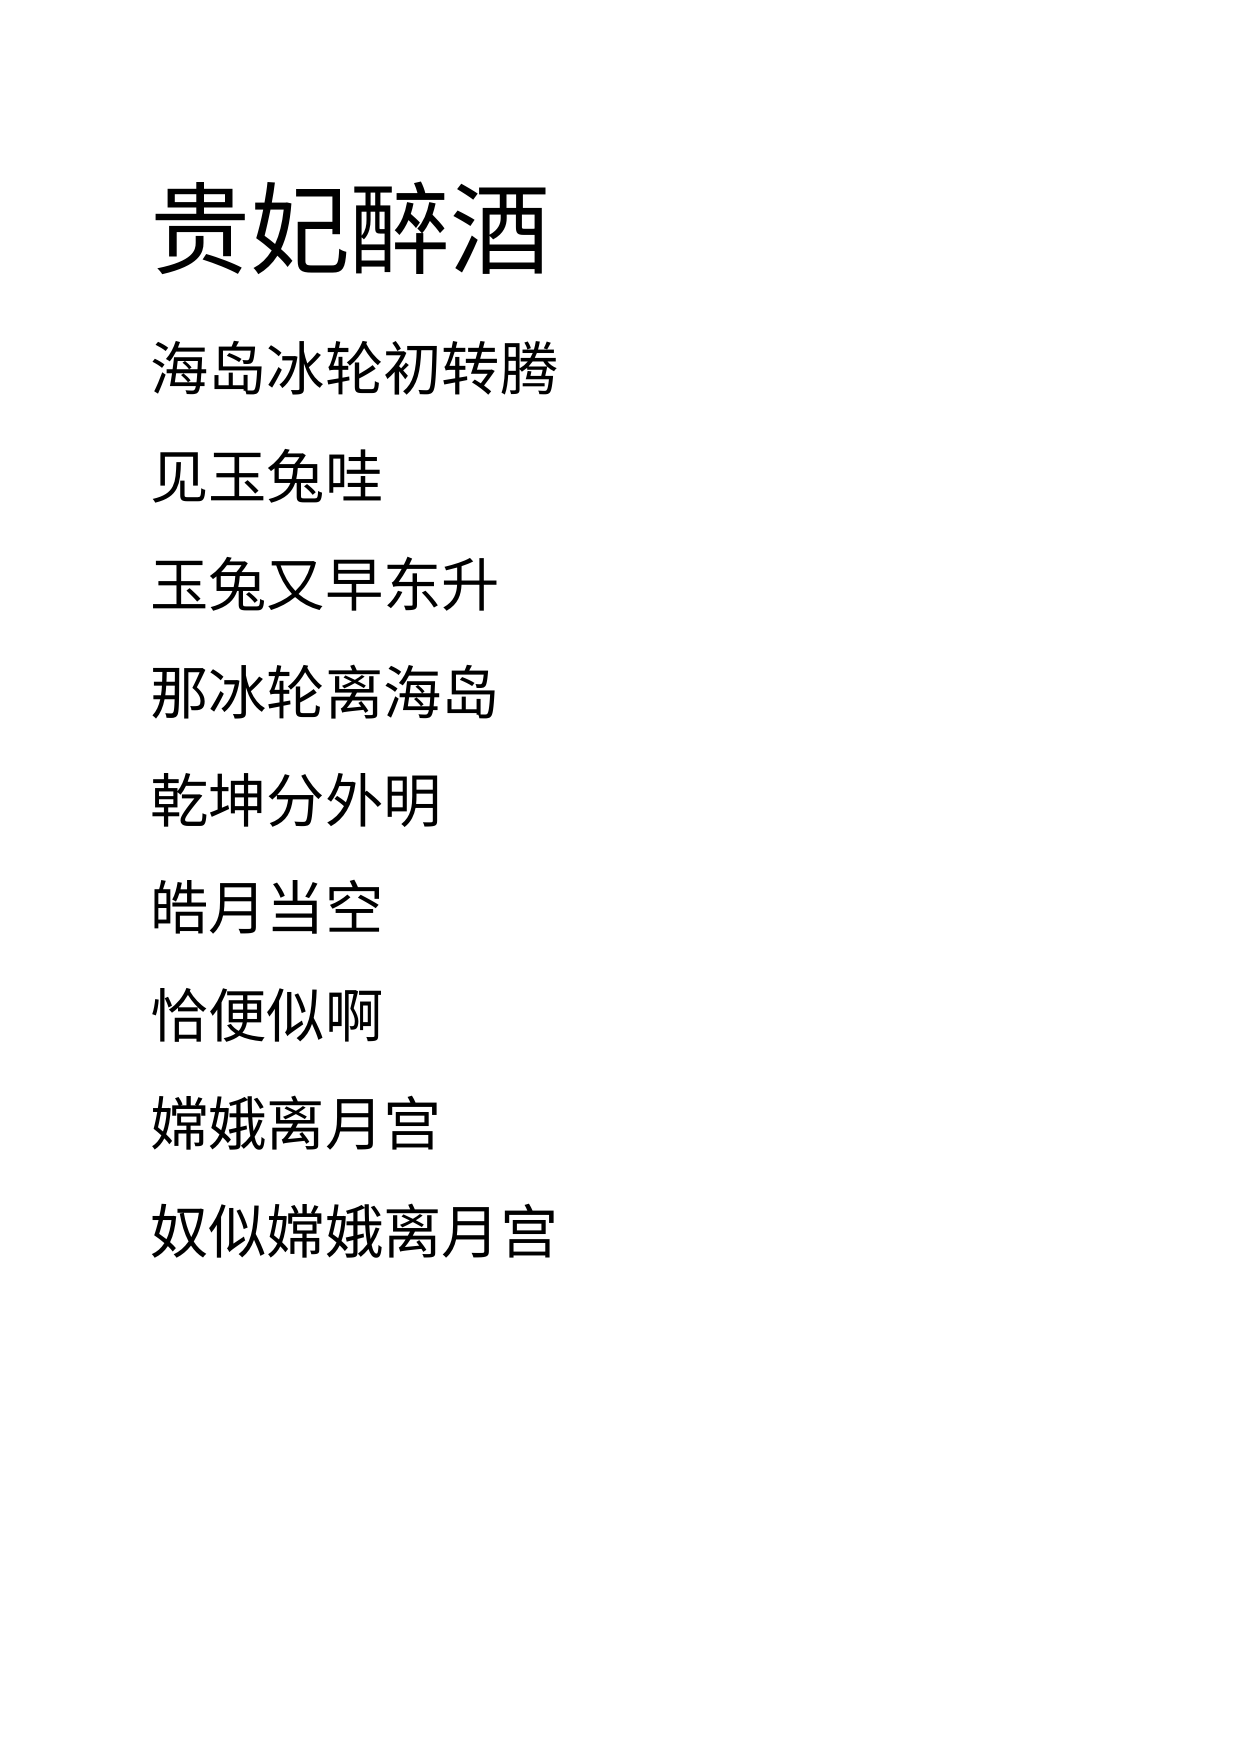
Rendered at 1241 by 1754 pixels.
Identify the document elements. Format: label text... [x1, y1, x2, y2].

text 乾坤分外明 [150, 754, 1090, 839]
text 嫦娥离月宫 [150, 1078, 1090, 1162]
text 玉兔又早东升 [150, 539, 1090, 623]
text 皓月当空 [150, 862, 1090, 947]
text 那冰轮离海岛 [150, 646, 1090, 731]
text 贵妃醉酒 [150, 150, 1090, 295]
text 海岛冰轮初转腾 [150, 323, 1090, 407]
text 恰便似啊 [150, 970, 1090, 1054]
text 奴似嫦娥离月宫 [150, 1186, 1090, 1270]
text 见玉兔哇 [150, 431, 1090, 515]
